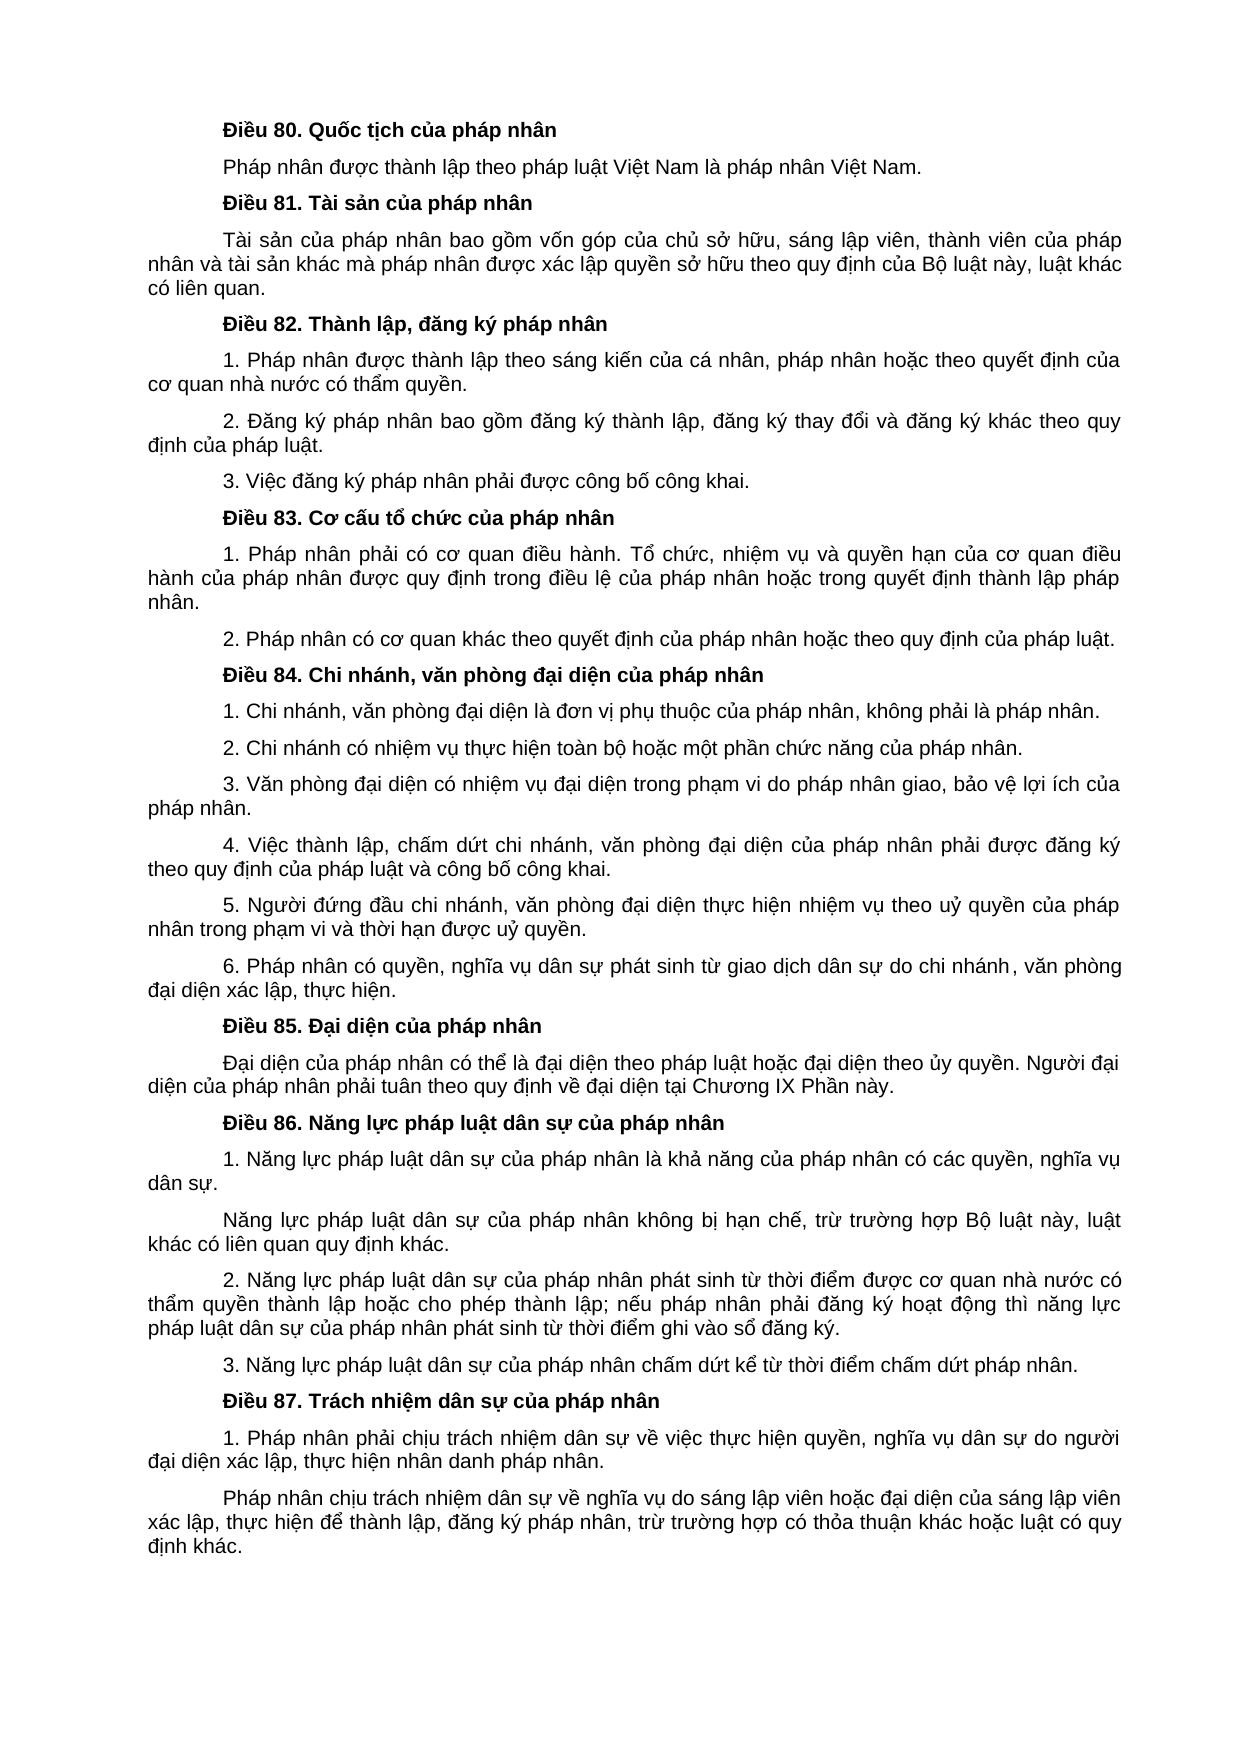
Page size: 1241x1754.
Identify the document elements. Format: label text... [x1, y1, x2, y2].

subtitle 3. Việc đăng ký pháp nhân phải được công bố công khai. [148, 469, 1122, 493]
text 3. Năng lực pháp luật dân sự của pháp nhân chấm dứt kể từ thời điểm chấm dứt pháp nhân. [148, 1352, 1122, 1376]
text 6. Pháp nhân có quyền, nghĩa vụ dân sự phát sinh từ giao dịch dân sự do chi nhánh, văn phòng đại diện xác lập, thực hiện. [148, 953, 1122, 1001]
text Pháp nhân được thành lập theo pháp luật Việt Nam là pháp nhân Việt Nam. [148, 154, 1122, 178]
subtitle Điều 80. Quốc tịch của pháp nhân [148, 118, 1122, 142]
subtitle Điều 86. Năng lực pháp luật dân sự của pháp nhân [148, 1111, 1122, 1135]
text 5. Người đứng đầu chi nhánh, văn phòng đại diện thực hiện nhiệm vụ theo uỷ quyền của pháp nhân trong phạm vi và thời hạn được uỷ quyền. [148, 893, 1122, 941]
subtitle Điều 87. Trách nhiệm dân sự của pháp nhân [148, 1389, 1122, 1413]
text Tài sản của pháp nhân bao gồm vốn góp của chủ sở hữu, sáng lập viên, thành viên của pháp nhân và tài sản khác mà pháp nhân được xác lập quyền sở hữu theo quy định của Bộ luật này, luật khác có liên quan. [148, 227, 1122, 299]
text 2. Năng lực pháp luật dân sự của pháp nhân phát sinh từ thời điểm được cơ quan nhà nước có thẩm quyền thành lập hoặc cho phép thành lập; nếu pháp nhân phải đăng ký hoạt động thì năng lực pháp luật dân sự của pháp nhân phát sinh từ thời điểm ghi vào sổ đăng ký. [148, 1268, 1122, 1340]
text Pháp nhân chịu trách nhiệm dân sự về nghĩa vụ do sáng lập viên hoặc đại diện của sáng lập viên xác lập, thực hiện để thành lập, đăng ký pháp nhân, trừ trường hợp có thỏa thuận khác hoặc luật có quy định khác. [148, 1486, 1122, 1558]
text 1. Năng lực pháp luật dân sự của pháp nhân là khả năng của pháp nhân có các quyền, nghĩa vụ dân sự. [148, 1147, 1122, 1195]
text 1. Chi nhánh, văn phòng đại diện là đơn vị phụ thuộc của pháp nhân, không phải là pháp nhân. [148, 699, 1122, 723]
text Đại diện của pháp nhân có thể là đại diện theo pháp luật hoặc đại diện theo ủy quyền. Người đại diện của pháp nhân phải tuân theo quy định về đại diện tại Chương IX Phần này. [148, 1050, 1122, 1098]
text 3. Văn phòng đại diện có nhiệm vụ đại diện trong phạm vi do pháp nhân giao, bảo vệ lợi ích của pháp nhân. [148, 772, 1122, 820]
text 1. Pháp nhân được thành lập theo sáng kiến của cá nhân, pháp nhân hoặc theo quyết định của cơ quan nhà nước có thẩm quyền. [148, 348, 1122, 396]
text 4. Việc thành lập, chấm dứt chi nhánh, văn phòng đại diện của pháp nhân phải được đăng ký theo quy định của pháp luật và công bố công khai. [148, 833, 1122, 881]
subtitle Điều 84. Chi nhánh, văn phòng đại diện của pháp nhân [148, 663, 1122, 687]
text 2. Pháp nhân có cơ quan khác theo quyết định của pháp nhân hoặc theo quy định của pháp luật. [148, 626, 1122, 650]
subtitle Điều 83. Cơ cấu tổ chức của pháp nhân [148, 506, 1122, 529]
text 1. Pháp nhân phải có cơ quan điều hành. Tổ chức, nhiệm vụ và quyền hạn của cơ quan điều hành của pháp nhân được quy định trong điều lệ của pháp nhân hoặc trong quyết định thành lập pháp nhân. [148, 542, 1122, 614]
text 1. Pháp nhân phải chịu trách nhiệm dân sự về việc thực hiện quyền, nghĩa vụ dân sự do người đại diện xác lập, thực hiện nhân danh pháp nhân. [148, 1425, 1122, 1473]
text 2. Đăng ký pháp nhân bao gồm đăng ký thành lập, đăng ký thay đổi và đăng ký khác theo quy định của pháp luật. [148, 409, 1122, 457]
subtitle Điều 82. Thành lập, đăng ký pháp nhân [148, 312, 1122, 336]
subtitle Điều 81. Tài sản của pháp nhân [148, 191, 1122, 215]
text Năng lực pháp luật dân sự của pháp nhân không bị hạn chế, trừ trường hợp Bộ luật này, luật khác có liên quan quy định khác. [148, 1208, 1122, 1256]
text 2. Chi nhánh có nhiệm vụ thực hiện toàn bộ hoặc một phần chức năng của pháp nhân. [148, 736, 1122, 760]
subtitle Điều 85. Đại diện của pháp nhân [148, 1014, 1122, 1038]
